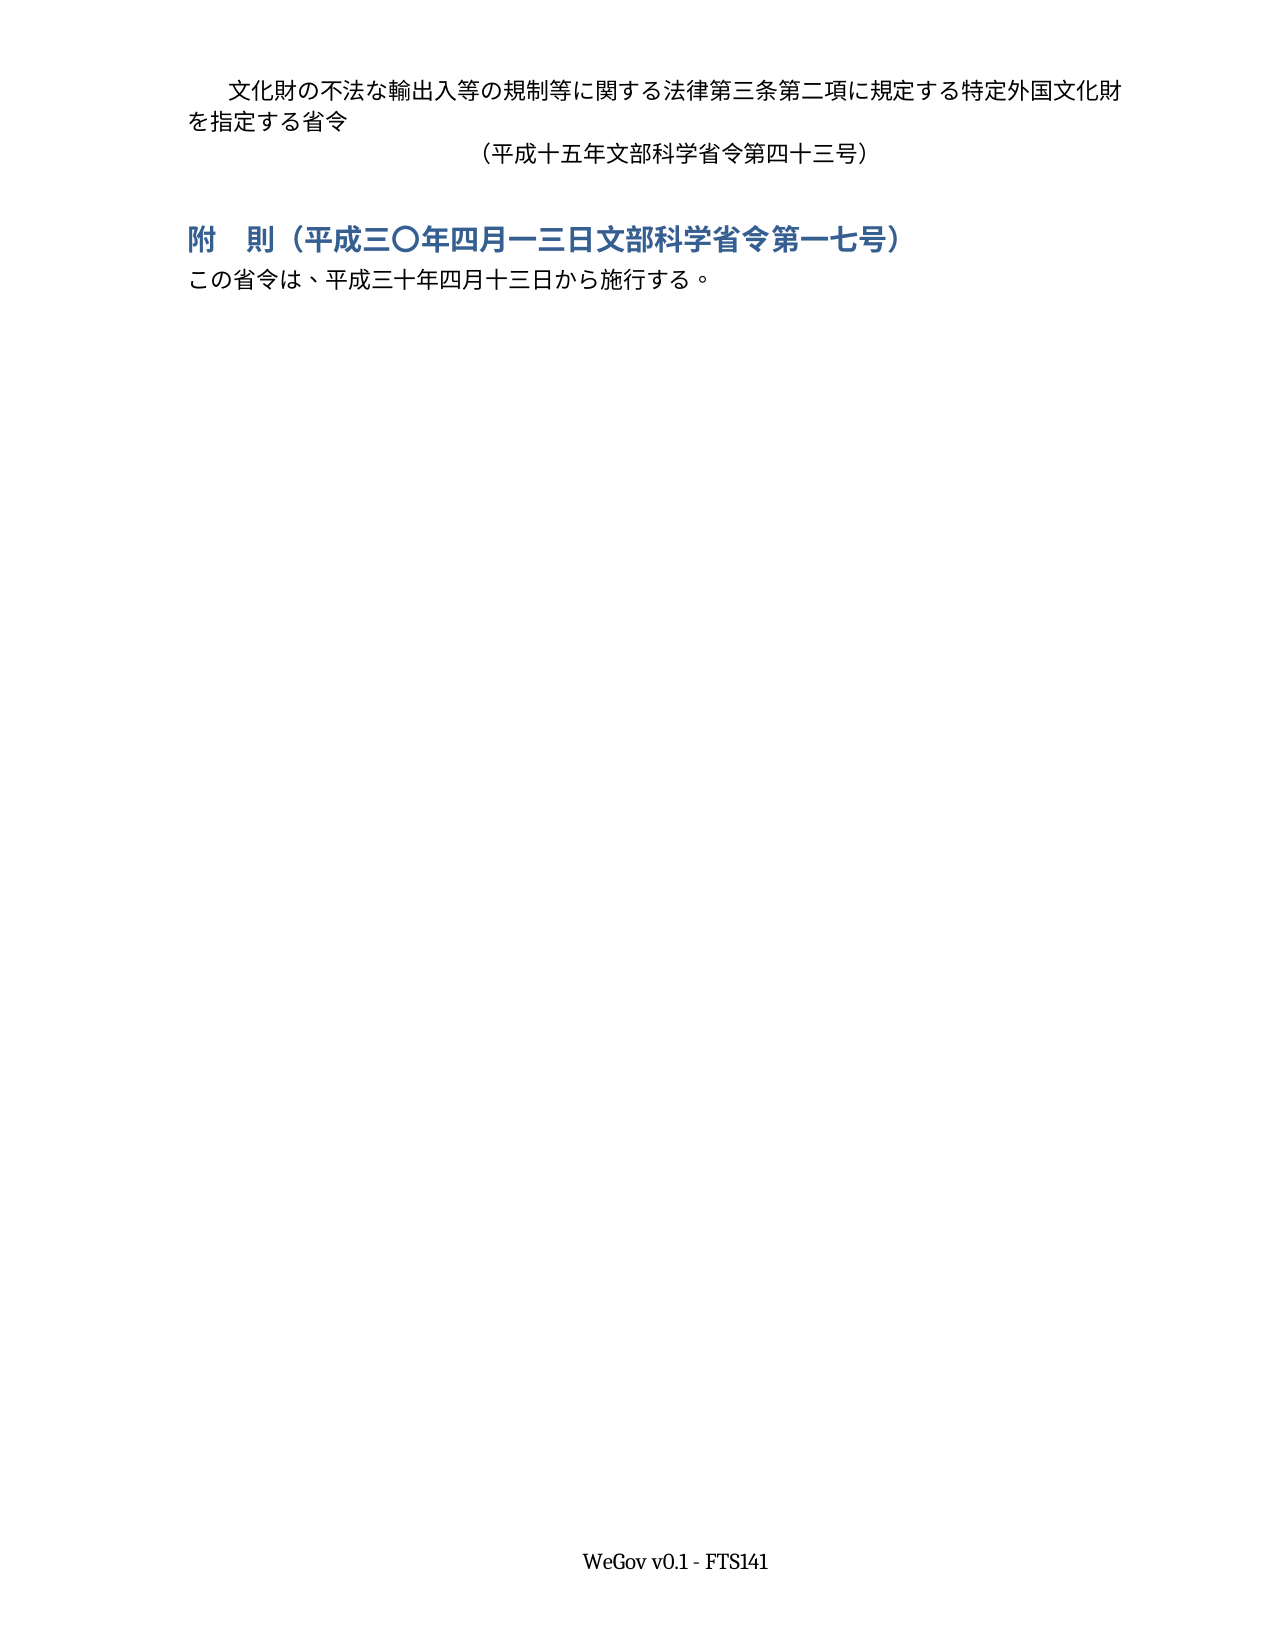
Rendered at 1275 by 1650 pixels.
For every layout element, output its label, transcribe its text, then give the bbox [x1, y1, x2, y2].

subtitle 附 則（平成三〇年四月一三日文部科学省令第一七号） [187, 219, 1087, 258]
text この省令は、平成三十年四月十三日から施行する。 [187, 264, 1087, 296]
